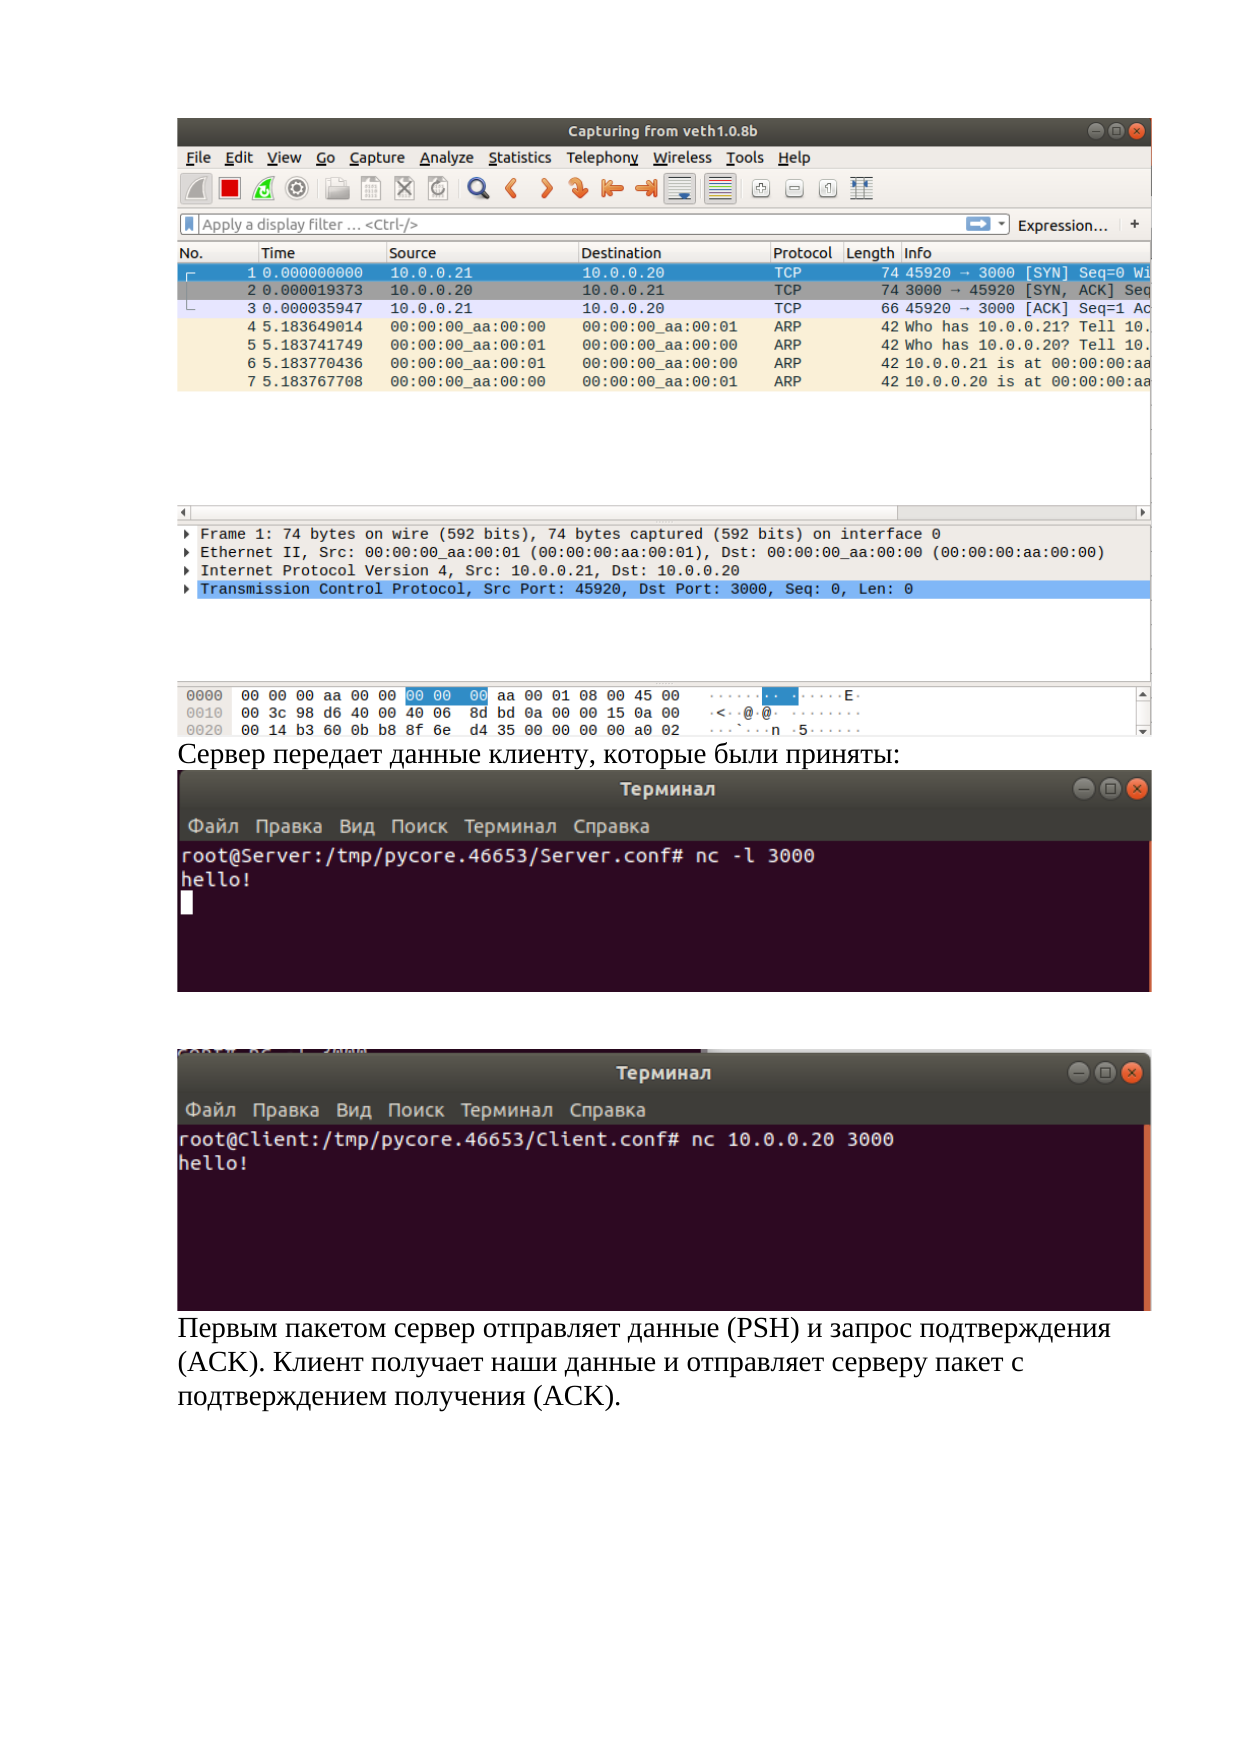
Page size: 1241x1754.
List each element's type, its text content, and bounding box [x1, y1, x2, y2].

picture [177, 118, 1152, 737]
picture [177, 1049, 1152, 1311]
picture [177, 770, 1152, 992]
text Первым пакетом сервер отправляет данные (PSH) и запрос подтверждения (ACK). Клиент получает наши данные и отправляет серверу пакет с подтверждением получения (ACK). [177, 1311, 1152, 1411]
text Сервер передает данные клиенту, которые были приняты: [177, 737, 1152, 770]
